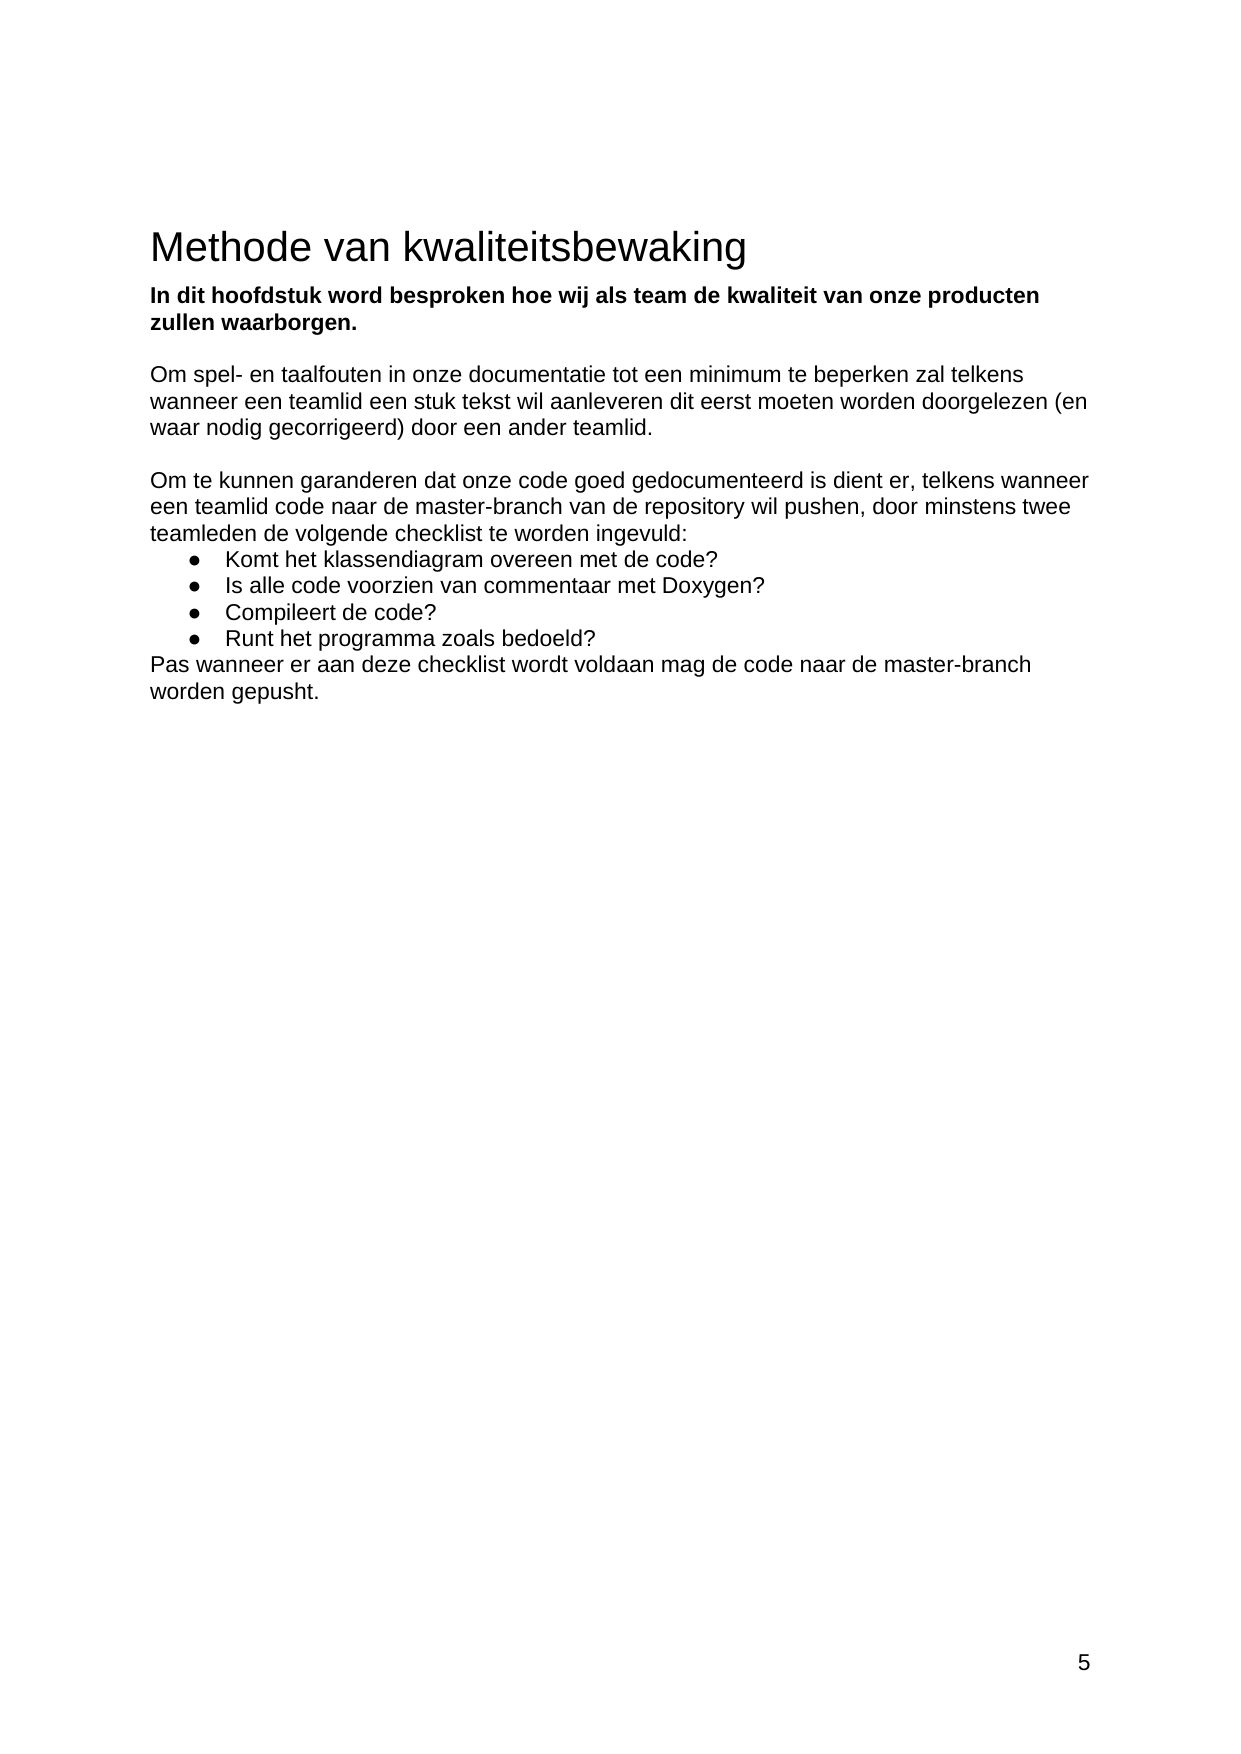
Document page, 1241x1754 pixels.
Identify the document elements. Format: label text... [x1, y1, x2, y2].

list Compileert de code? [187, 598, 1090, 625]
text In dit hoofdstuk word besproken hoe wij als team de kwaliteit van onze producten zullen waarborgen. [150, 282, 1090, 335]
text Om te kunnen garanderen dat onze code goed gedocumenteerd is dient er, telkens wanneer een teamlid code naar de master-branch van de repository wil pushen, door minstens twee teamleden de volgende checklist te worden ingevuld: [150, 467, 1090, 546]
list Is alle code voorzien van commentaar met Doxygen? [187, 572, 1090, 598]
text Pas wanneer er aan deze checklist wordt voldaan mag de code naar de master-branch worden gepusht. [150, 651, 1090, 704]
list Komt het klassendiagram overeen met de code? [187, 546, 1090, 572]
subtitle Methode van kwaliteitsbewaking [150, 222, 1090, 270]
list Runt het programma zoals bedoeld? [187, 625, 1090, 651]
text Om spel- en taalfouten in onze documentatie tot een minimum te beperken zal telkens wanneer een teamlid een stuk tekst wil aanleveren dit eerst moeten worden doorgelezen (en waar nodig gecorrigeerd) door een ander teamlid. [150, 361, 1090, 440]
